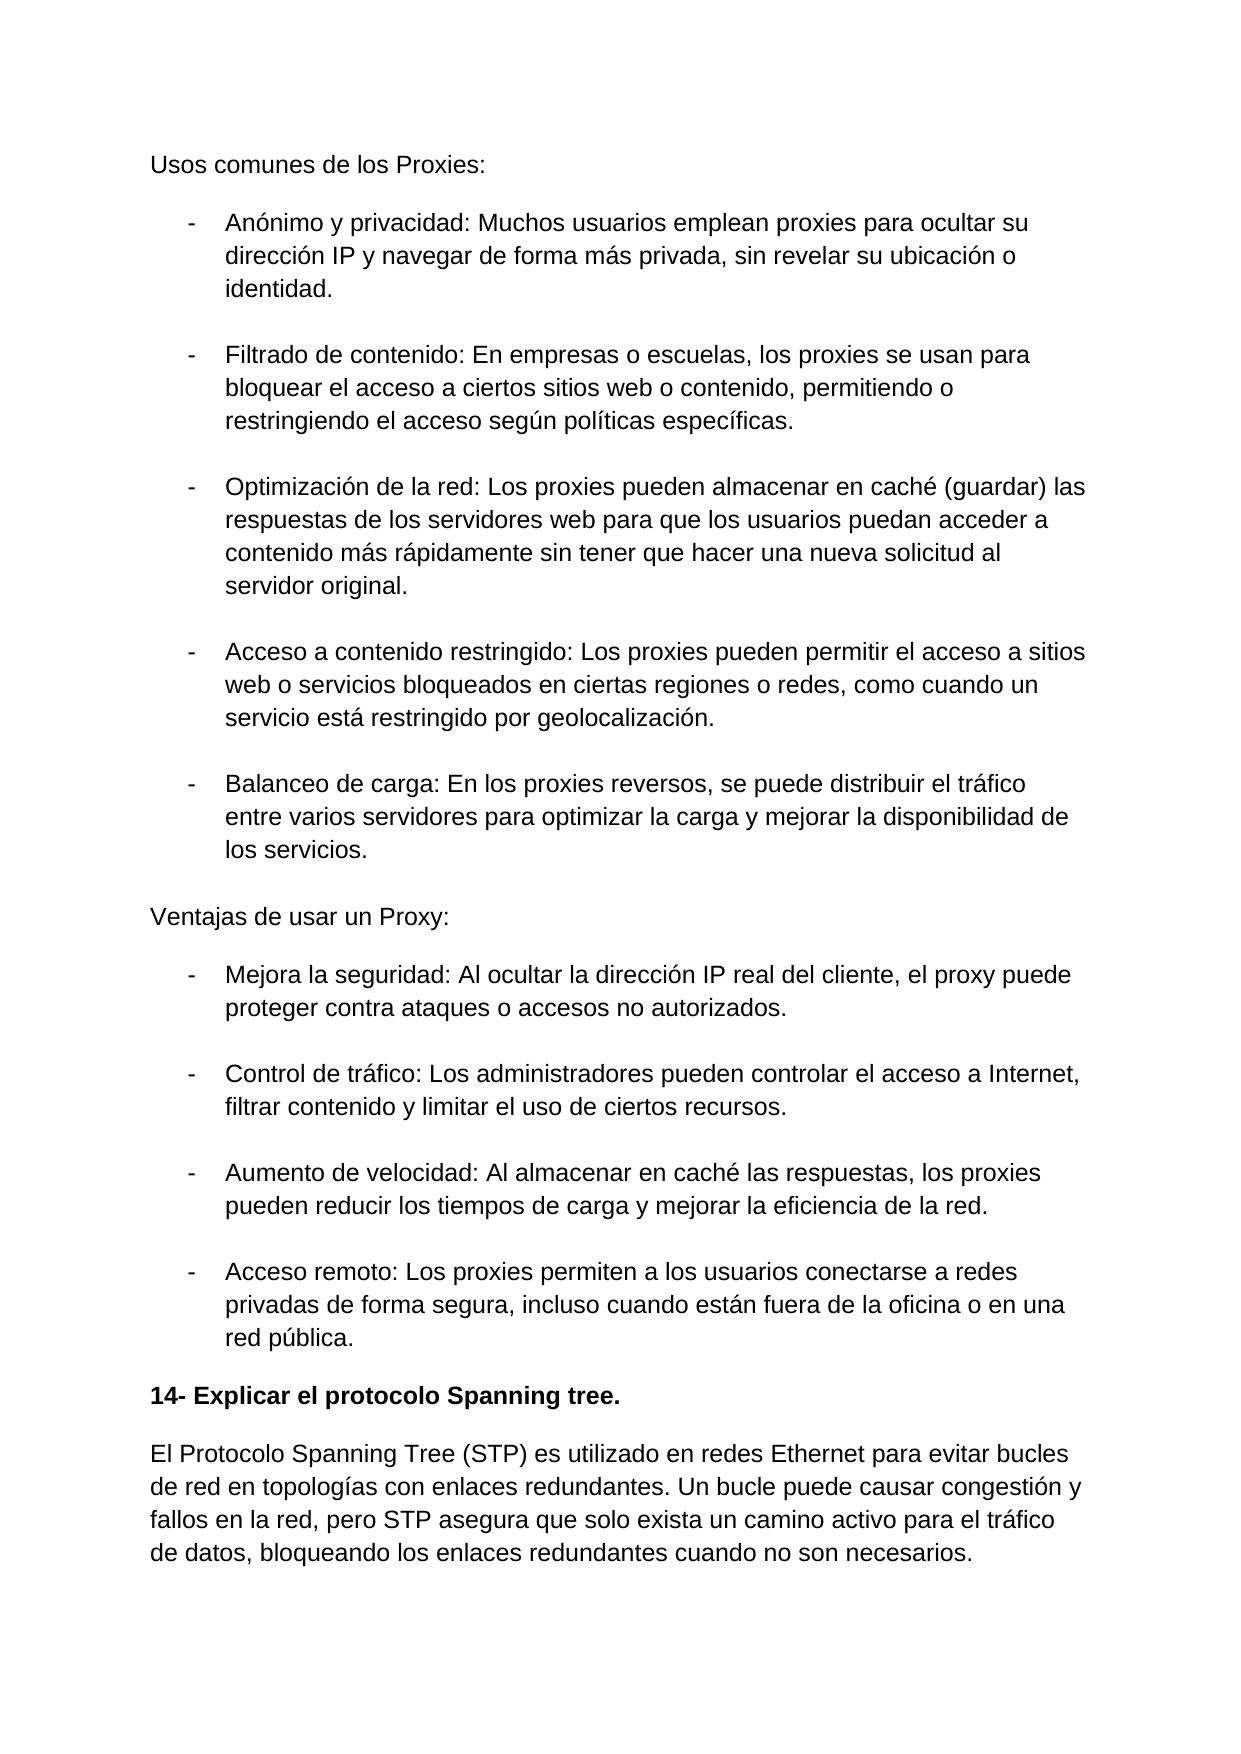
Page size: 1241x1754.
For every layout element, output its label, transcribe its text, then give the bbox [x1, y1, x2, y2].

list Balanceo de carga: En los proxies reversos, se puede distribuir el tráfico entre varios servidores para optimizar la carga y mejorar la disponibilidad de los servicios. [187, 769, 1090, 864]
text 14- Explicar el protocolo Spanning tree. [150, 1381, 1090, 1410]
list Filtrado de contenido: En empresas o escuelas, los proxies se usan para bloquear el acceso a ciertos sitios web o contenido, permitiendo o restringiendo el acceso según políticas específicas. [187, 340, 1090, 468]
subtitle Ventajas de usar un Proxy: [150, 902, 1090, 931]
list Acceso remoto: Los proxies permiten a los usuarios conectarse a redes privadas de forma segura, incluso cuando están fuera de la oficina o en una red pública. [187, 1257, 1090, 1352]
list Anónimo y privacidad: Muchos usuarios emplean proxies para ocultar su dirección IP y navegar de forma más privada, sin revelar su ubicación o identidad. [187, 208, 1090, 336]
subtitle Usos comunes de los Proxies: [150, 150, 1090, 179]
list Acceso a contenido restringido: Los proxies pueden permitir el acceso a sitios web o servicios bloqueados en ciertas regiones o redes, como cuando un servicio está restringido por geolocalización. [187, 637, 1090, 765]
text El Protocolo Spanning Tree (STP) es utilizado en redes Ethernet para evitar bucles de red en topologías con enlaces redundantes. Un bucle puede causar congestión y fallos en la red, pero STP asegura que solo exista un camino activo para el tráfico de datos, bloqueando los enlaces redundantes cuando no son necesarios. [150, 1439, 1090, 1567]
list Optimización de la red: Los proxies pueden almacenar en caché (guardar) las respuestas de los servidores web para que los usuarios puedan acceder a contenido más rápidamente sin tener que hacer una nueva solicitud al servidor original. [187, 472, 1090, 633]
list Aumento de velocidad: Al almacenar en caché las respuestas, los proxies pueden reducir los tiempos de carga y mejorar la eficiencia de la red. [187, 1158, 1090, 1253]
list Mejora la seguridad: Al ocultar la dirección IP real del cliente, el proxy puede proteger contra ataques o accesos no autorizados. [187, 960, 1090, 1054]
list Control de tráfico: Los administradores pueden controlar el acceso a Internet, filtrar contenido y limitar el uso de ciertos recursos. [187, 1059, 1090, 1154]
